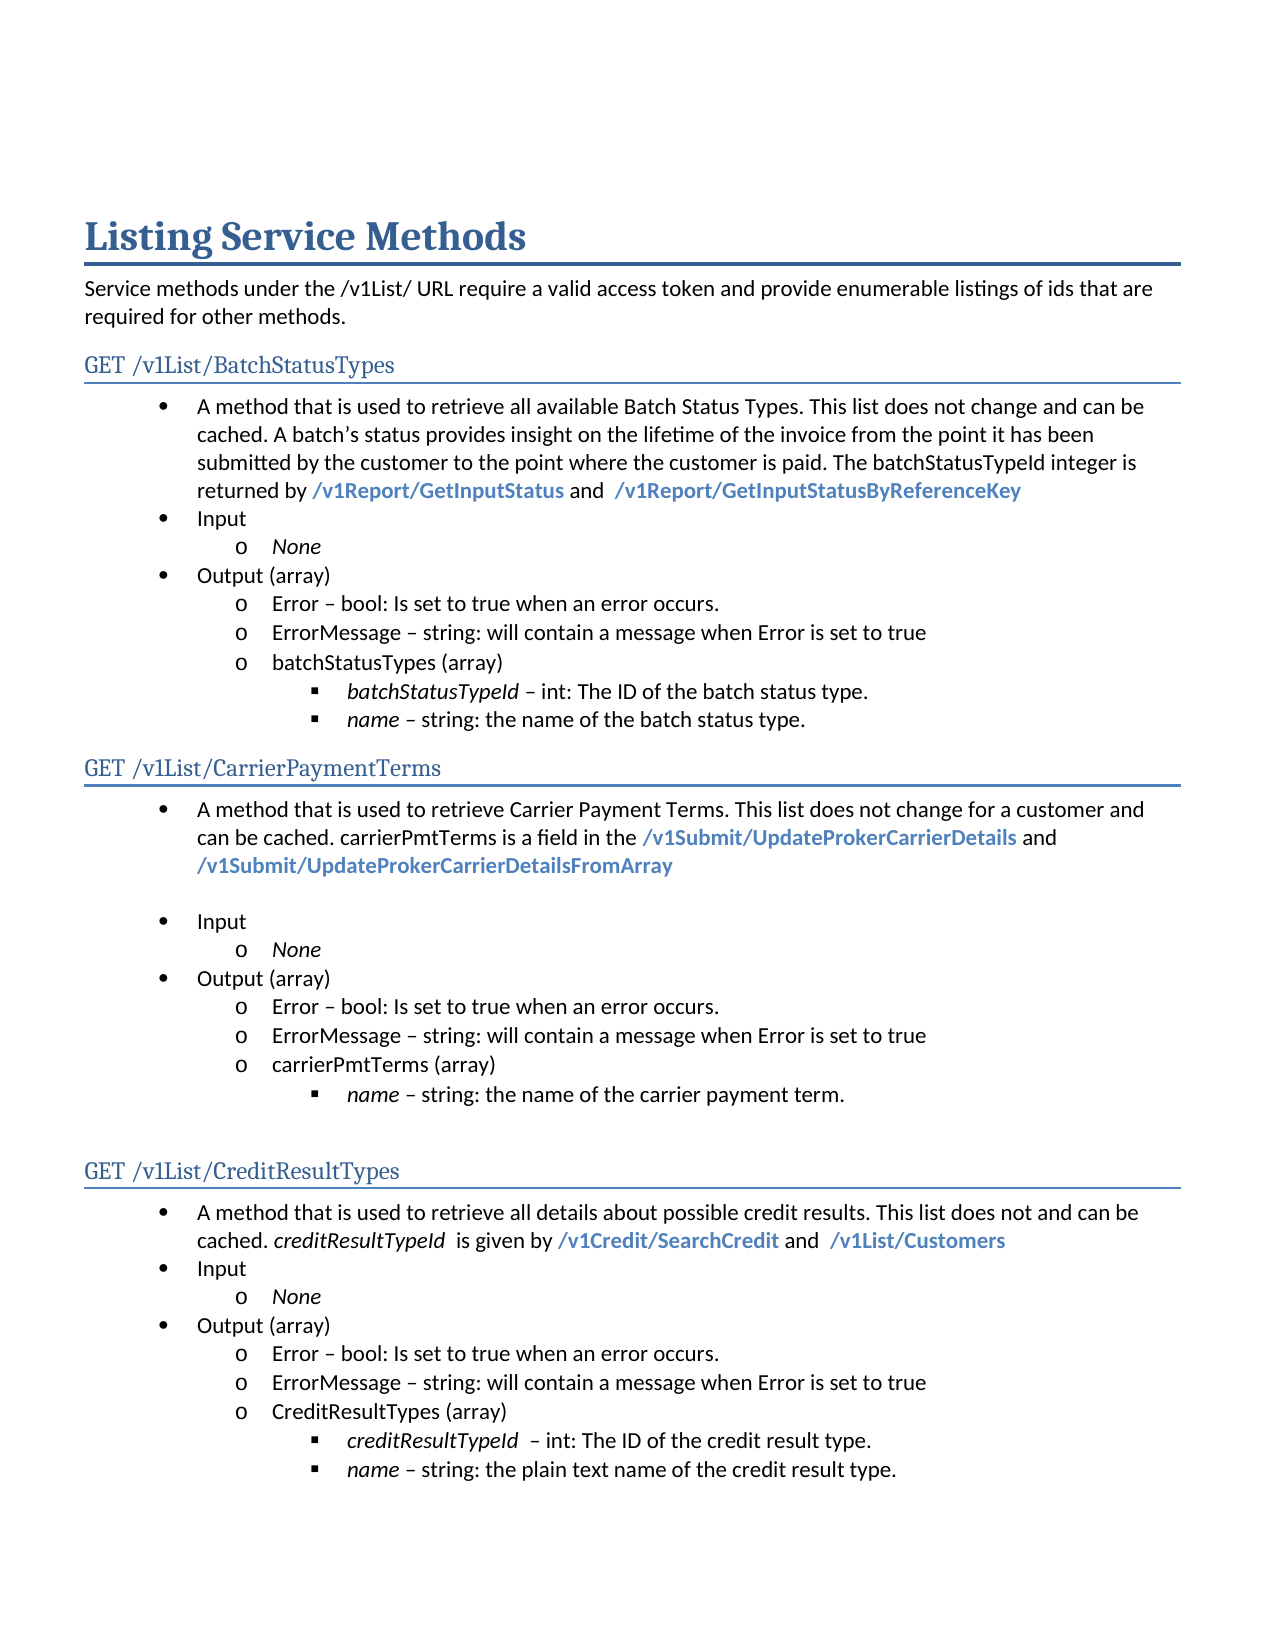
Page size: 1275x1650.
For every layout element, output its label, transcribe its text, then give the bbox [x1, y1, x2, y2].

list Output (array) [159, 561, 1181, 589]
list name – string: the name of the batch status type. [309, 705, 1181, 733]
list carrierPmtTerms (array) [234, 1051, 1181, 1080]
list None [234, 1282, 1181, 1311]
list name – string: the name of the carrier payment term. [309, 1080, 1181, 1108]
text Service methods under the /v1List/ URL require a valid access token and provide enumerable listings of ids that are required for other methods. [84, 274, 1181, 330]
list name – string: the plain text name of the credit result type. [309, 1455, 1181, 1483]
list A method that is used to retrieve Carrier Payment Terms. This list does not change for a customer and can be cached. carrierPmtTerms is a field in the /v1Submit/UpdateProkerCarrierDetails and /v1Submit/UpdateProkerCarrierDetailsFromArray [159, 795, 1181, 879]
list None [234, 935, 1181, 964]
list Error – bool: Is set to true when an error occurs. [234, 1339, 1181, 1368]
list Output (array) [159, 1311, 1181, 1339]
list None [234, 532, 1181, 561]
list Input [159, 1254, 1181, 1282]
list batchStatusTypeId – int: The ID of the batch status type. [309, 677, 1181, 705]
list ErrorMessage – string: will contain a message when Error is set to true [234, 1368, 1181, 1397]
list batchStatusTypes (array) [234, 648, 1181, 677]
list A method that is used to retrieve all available Batch Status Types. This list does not change and can be cached. A batch’s status provides insight on the lifetime of the invoice from the point it has been submitted by the customer to the point where the customer is paid. The batchStatusTypeId integer is returned by /v1Report/GetInputStatus and /v1Report/GetInputStatusByReferenceKey [159, 392, 1181, 504]
list Output (array) [159, 964, 1181, 992]
list Error – bool: Is set to true when an error occurs. [234, 589, 1181, 618]
list ErrorMessage – string: will contain a message when Error is set to true [234, 618, 1181, 648]
list CreditResultTypes (array) [234, 1397, 1181, 1427]
list creditResultTypeId – int: The ID of the credit result type. [309, 1427, 1181, 1455]
list Input [159, 504, 1181, 532]
subtitle GET /v1List/CreditResultTypes [84, 1157, 1181, 1187]
list ErrorMessage – string: will contain a message when Error is set to true [234, 1021, 1181, 1051]
subtitle GET /v1List/BatchStatusTypes [84, 351, 1181, 382]
subtitle Listing Service Methods [84, 212, 1181, 262]
text GET /v1List/CarrierPaymentTerms [84, 754, 1181, 784]
list Error – bool: Is set to true when an error occurs. [234, 992, 1181, 1021]
list Input [159, 907, 1181, 935]
list A method that is used to retrieve all details about possible credit results. This list does not and can be cached. creditResultTypeId is given by /v1Credit/SearchCredit and /v1List/Customers [159, 1198, 1181, 1254]
